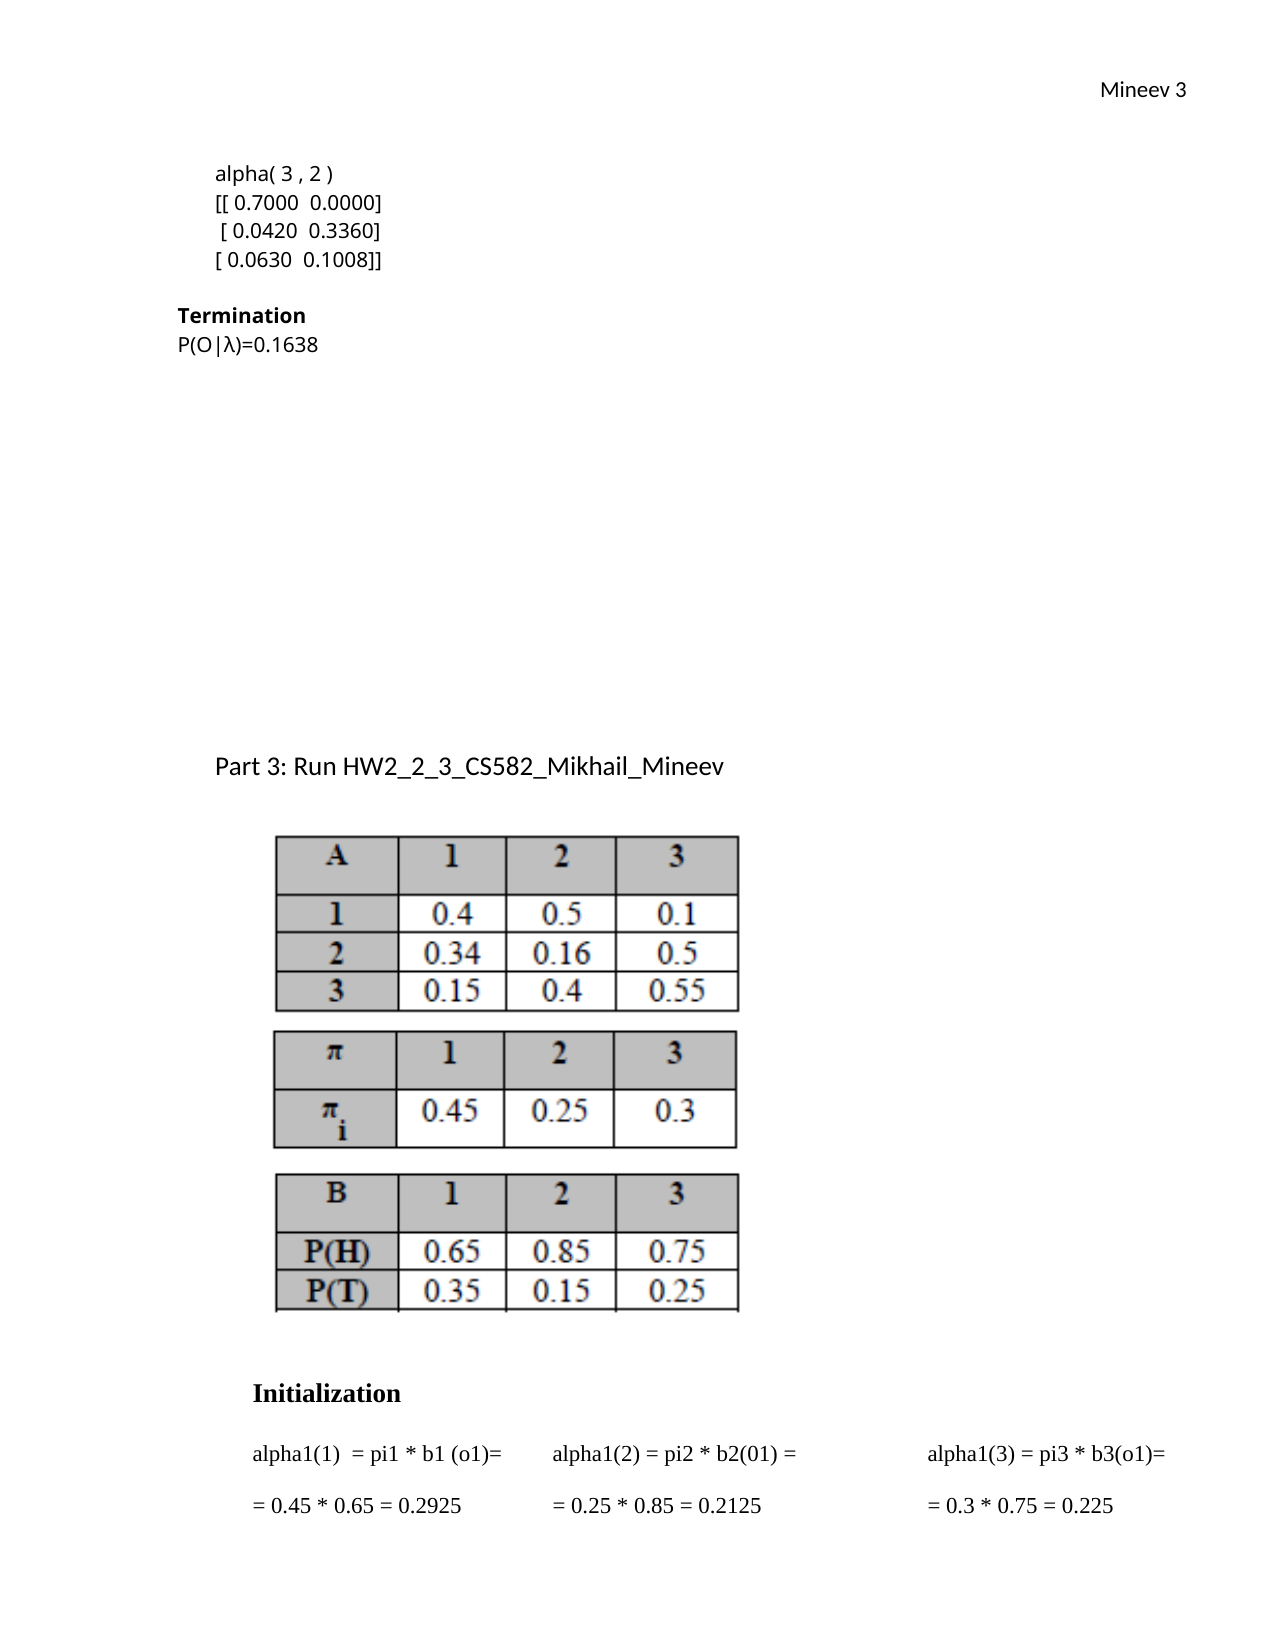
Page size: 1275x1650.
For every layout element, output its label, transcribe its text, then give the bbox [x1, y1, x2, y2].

list Initialization [252, 1377, 1186, 1408]
text P(O|λ)=0.1638 [177, 330, 1186, 358]
list [ 0.0420 0.3360] [215, 216, 1186, 245]
list [ 0.0630 0.1008]] [215, 245, 1186, 273]
list alpha( 3 , 2 ) [215, 159, 1186, 188]
list Part 3: Run HW2_2_3_CS582_Mikhail_Mineev [215, 749, 1186, 782]
list alpha1(1) = pi1 * b1 (o1)= alpha1(2) = pi2 * b2(01) = alpha1(3) = pi3 * b3(o1)= [252, 1439, 1186, 1466]
list [[ 0.7000 0.0000] [215, 188, 1186, 216]
text Termination [177, 302, 1186, 330]
picture [220, 815, 781, 1345]
list = 0.45 * 0.65 = 0.2925 = 0.25 * 0.85 = 0.2125 = 0.3 * 0.75 = 0.225 [252, 1492, 1186, 1519]
